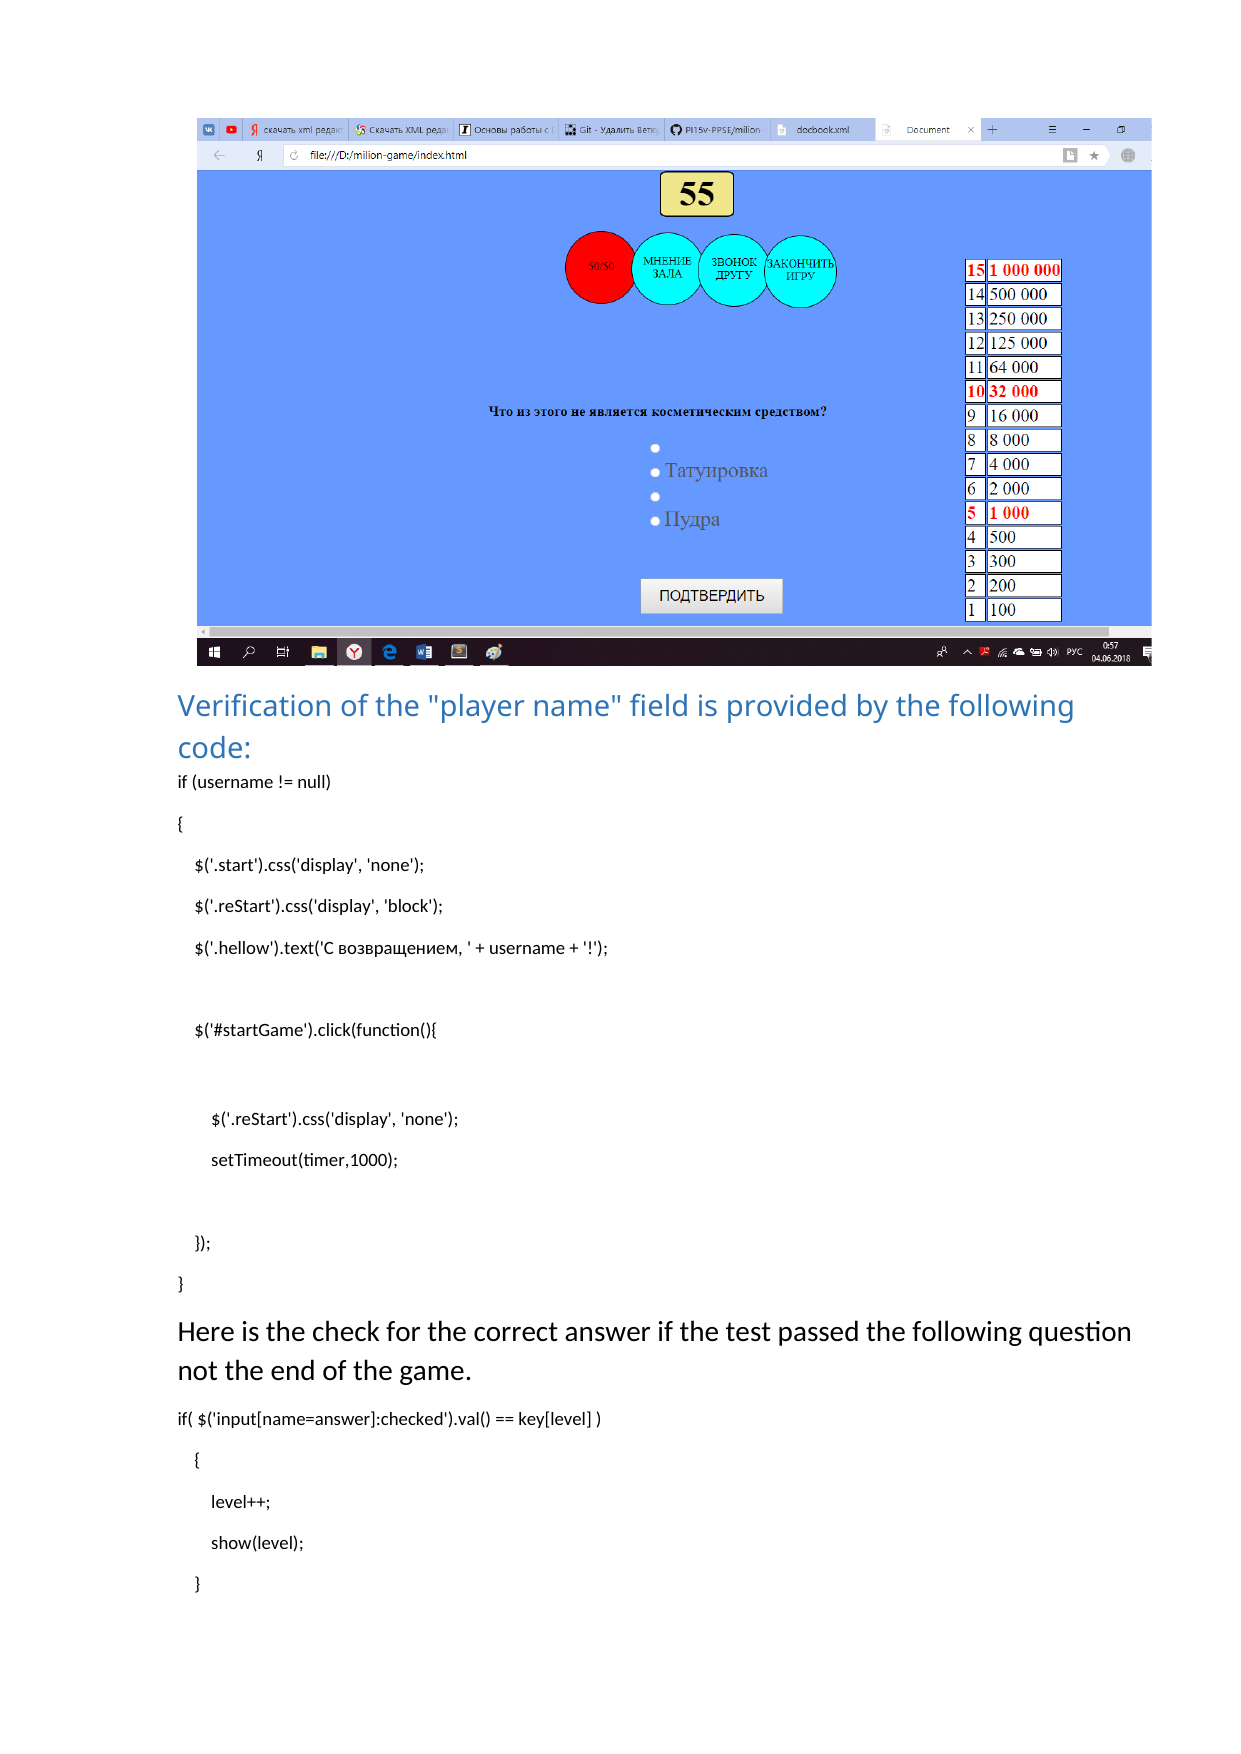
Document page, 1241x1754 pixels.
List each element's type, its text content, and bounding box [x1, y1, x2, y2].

text { [177, 812, 1152, 835]
text }); [177, 1231, 1152, 1254]
text show(level); [177, 1531, 1152, 1554]
text $('.reStart').css('display', 'none'); [177, 1107, 1152, 1130]
text if( $('input[name=answer]:checked').val() == key[level] ) [177, 1407, 1152, 1430]
text } [177, 1572, 1152, 1595]
text $('#startGame').click(function(){ [177, 1018, 1152, 1041]
text { [177, 1448, 1152, 1471]
picture [177, 118, 1152, 666]
text level++; [177, 1490, 1152, 1513]
subtitle Verification of the "player name" field is provided by the following code: [177, 685, 1152, 767]
text $('.start').css('display', 'none'); [177, 853, 1152, 876]
text if (username != null) [177, 770, 1152, 793]
text $('.hellow').text('С возвращением, ' + username + '!'); [177, 936, 1152, 959]
text } [177, 1272, 1152, 1295]
text Here is the check for the correct answer if the test passed the following question not the end of the game. [177, 1313, 1152, 1388]
text $('.reStart').css('display', 'block'); [177, 894, 1152, 917]
text setTimeout(timer,1000); [177, 1148, 1152, 1171]
